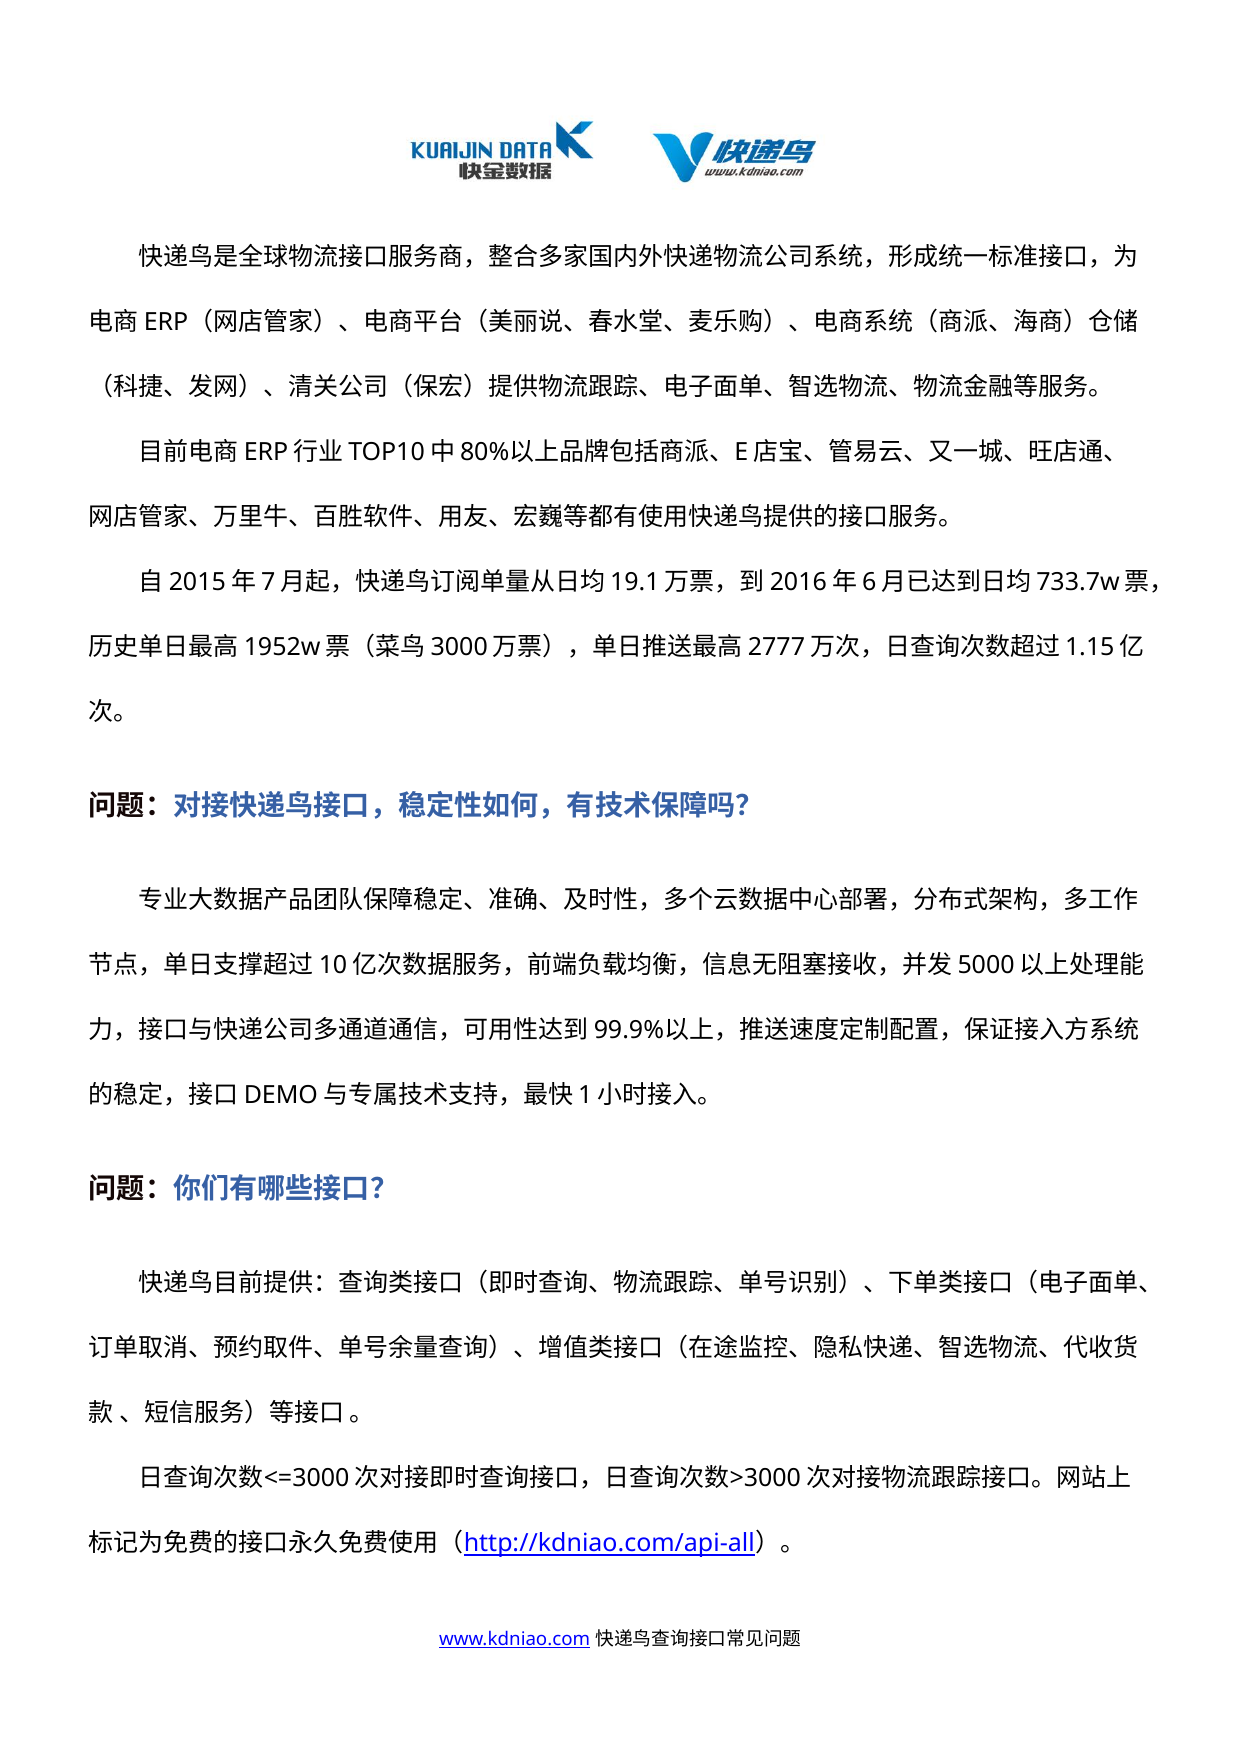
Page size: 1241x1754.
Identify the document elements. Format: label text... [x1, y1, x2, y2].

text 专业大数据产品团队保障稳定、准确、及时性，多个云数据中心部署，分布式架构，多工作节点，单日支撑超过10亿次数据服务，前端负载均衡，信息无阻塞接收，并发5000以上处理能力，接口与快递公司多通道通信，可用性达到99.9%以上，推送速度定制配置，保证接入方系统的稳定，接口DEMO与专属技术支持，最快1小时接入。 [88, 865, 1152, 1125]
text 快递鸟是全球物流接口服务商，整合多家国内外快递物流公司系统，形成统一标准接口，为电商ERP（网店管家）、电商平台（美丽说、春水堂、麦乐购）、电商系统（商派、海商）仓储（科捷、发网）、清关公司（保宏）提供物流跟踪、电子面单、智选物流、物流金融等服务。 [88, 222, 1152, 417]
text 日查询次数<=3000次对接即时查询接口，日查询次数>3000次对接物流跟踪接口。网站上标记为免费的接口永久免费使用（http://kdniao.com/api-all）。 [88, 1443, 1152, 1573]
picture [384, 90, 856, 216]
subtitle 问题：对接快递鸟接口，稳定性如何，有技术保障吗？ [88, 771, 1152, 836]
text 自2015年7月起，快递鸟订阅单量从日均19.1万票，到2016年6月已达到日均733.7w票，历史单日最高1952w票（菜鸟3000万票），单日推送最高2777万次，日查询次数超过1.15亿次。 [88, 547, 1152, 742]
text 快递鸟目前提供：查询类接口（即时查询、物流跟踪、单号识别）、下单类接口（电子面单、订单取消、预约取件、单号余量查询）、增值类接口（在途监控、隐私快递、智选物流、代收货款 、短信服务）等接口 。 [88, 1248, 1152, 1443]
subtitle 问题：你们有哪些接口？ [88, 1154, 1152, 1219]
text 目前电商ERP行业TOP10中80%以上品牌包括商派、E店宝、管易云、又一城、旺店通、网店管家、万里牛、百胜软件、用友、宏巍等都有使用快递鸟提供的接口服务。 [88, 417, 1152, 547]
